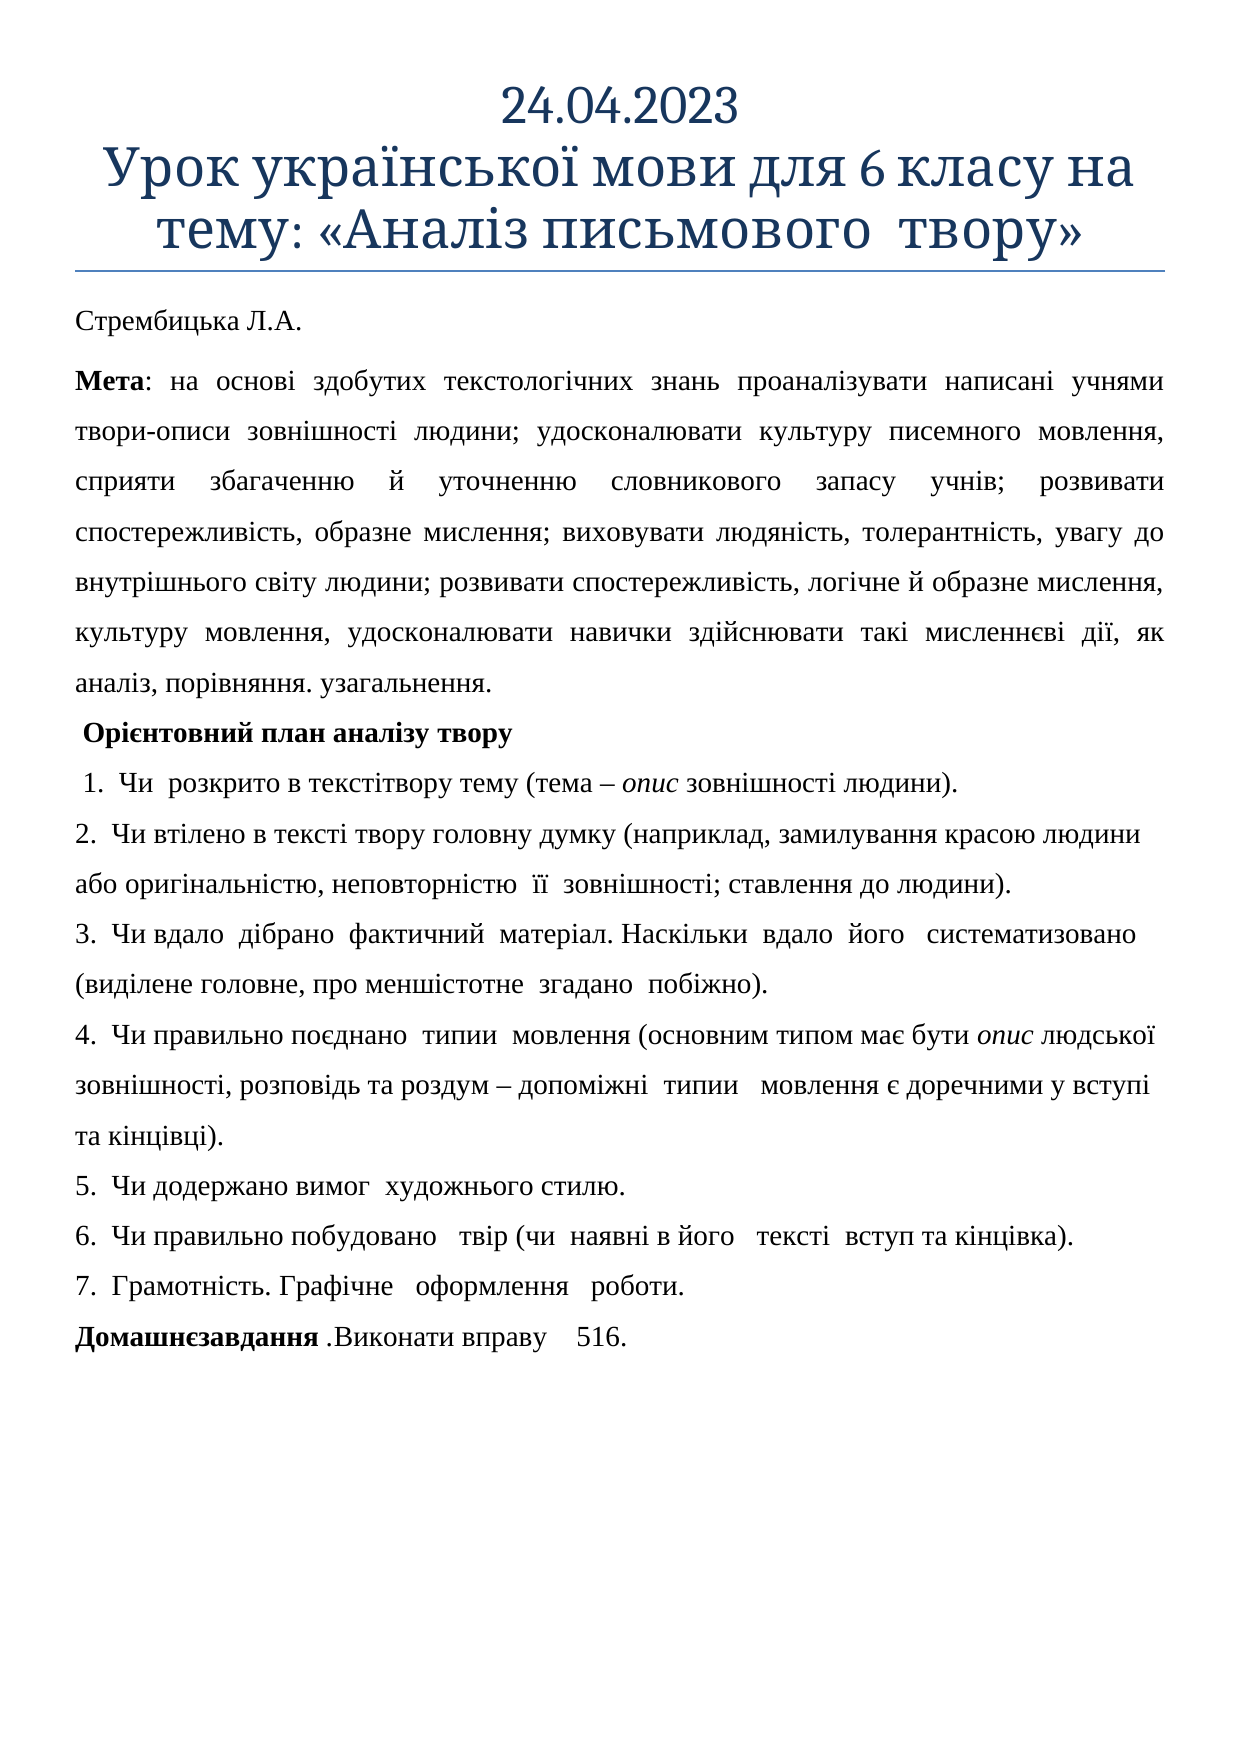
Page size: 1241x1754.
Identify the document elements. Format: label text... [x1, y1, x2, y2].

text 1. Чи розкрито в текстітвору тему (тема – опис зовнішності людини). [75, 765, 1165, 799]
text Орієнтовний план аналізу твору [75, 715, 1165, 749]
text Стрембицька Л.А. [75, 303, 1165, 337]
title Урок української мови для 6 класу на тему: «Аналіз письмового твору» [75, 137, 1165, 270]
text 6. Чи правильно побудовано твір (чи наявні в його тексті вступ та кінцівка). [75, 1218, 1165, 1252]
text 7. Грамотність. Графічне оформлення роботи. [75, 1268, 1165, 1302]
text Мета: на основі здобутих текстологічних знань проаналізувати написані учнями твори-описи зовнішності людини; удосконалювати культуру писемного мовлення, сприяти збагаченню й уточненню словникового запасу учнів; розвивати спостережливість, образне мислення; виховувати людяність, толерантність, увагу до внутрішнього світу людини; розвивати спостережливість, логічне й образне мислення, культуру мовлення, удосконалювати навички здійснювати такі мисленнєві дії, як аналіз, порівняння. узагальнення. [75, 363, 1165, 698]
text 3. Чи вдало дібрано фактичний матеріал. Наскільки вдало його систематизовано (виділене головне, про меншістотне згадано побіжно). [75, 916, 1165, 1000]
text 5. Чи додержано вимог художнього стилю. [75, 1168, 1165, 1201]
text 2. Чи втілено в тексті твору головну думку (наприклад, замилування красою людини або оригінальністю, неповторністю її зовнішності; ставлення до людини). [75, 816, 1165, 899]
title 24.04.2023 [75, 75, 1165, 137]
text 4. Чи правильно поєднано типии мовлення (основним типом має бути опис людської зовнішності, розповідь та роздум – допоміжні типии мовлення є доречними у вступі та кінцівці). [75, 1017, 1165, 1151]
text Домашнєзавдання .Виконати вправу 516. [75, 1319, 1165, 1352]
